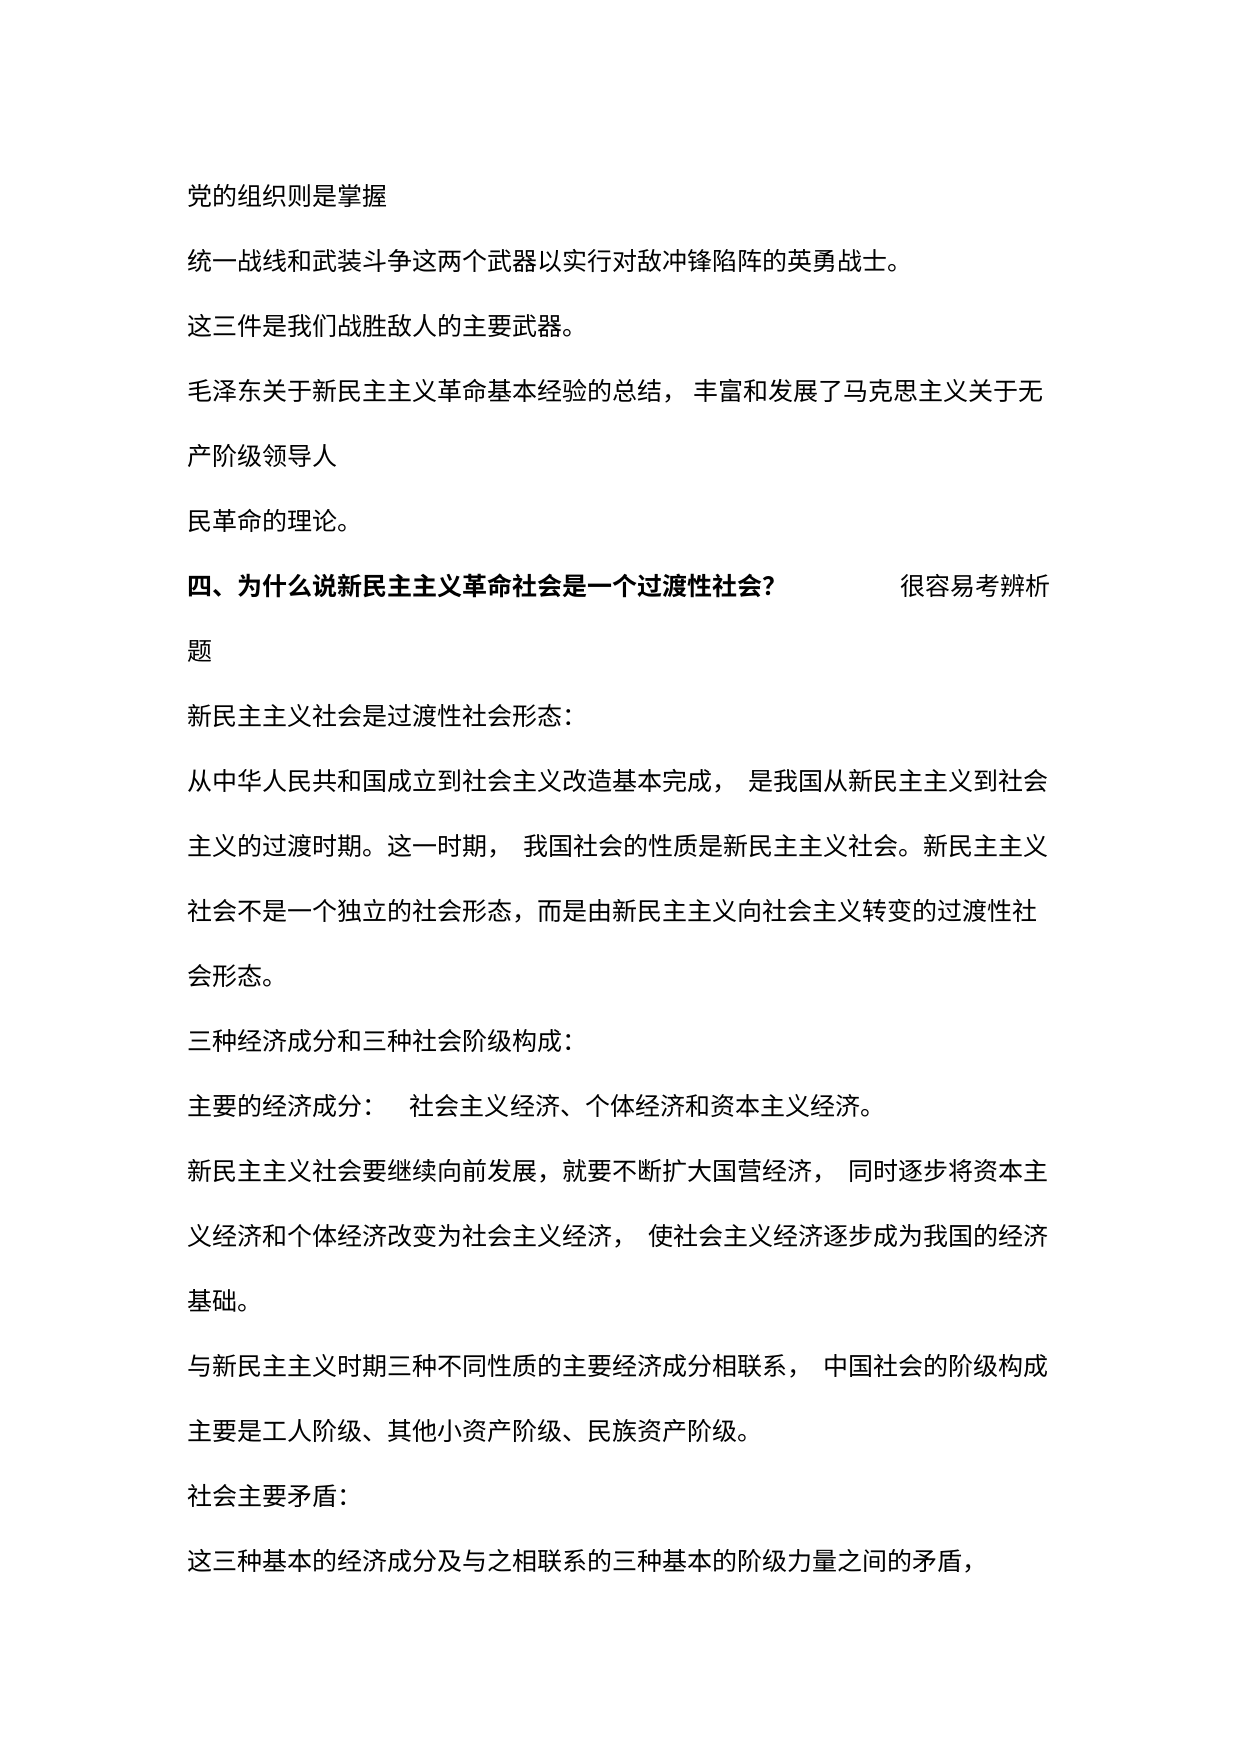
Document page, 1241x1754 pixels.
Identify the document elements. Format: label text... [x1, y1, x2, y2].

text 与新民主主义时期三种不同性质的主要经济成分相联系， 中国社会的阶级构成主要是工人阶级、其他小资产阶级、民族资产阶级。 [187, 1332, 1053, 1462]
text 三种经济成分和三种社会阶级构成： [187, 1007, 1053, 1072]
text 社会主要矛盾： [187, 1462, 1053, 1527]
text 统一战线和武装斗争这两个武器以实行对敌冲锋陷阵的英勇战士。 [187, 227, 1053, 292]
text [187, 162, 1053, 227]
text 毛泽东关于新民主主义革命基本经验的总结， 丰富和发展了马克思主义关于无产阶级领导人 [187, 357, 1053, 487]
text 这三件是我们战胜敌人的主要武器。 [187, 292, 1053, 357]
text 四、为什么说新民主主义革命社会是一个过渡性社会？ 很容易考辨析题 [187, 552, 1053, 682]
text 从中华人民共和国成立到社会主义改造基本完成， 是我国从新民主主义到社会主义的过渡时期。这一时期， 我国社会的性质是新民主主义社会。新民主主义社会不是一个独立的社会形态，而是由新民主主义向社会主义转变的过渡性社会形态。 [187, 747, 1053, 1007]
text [187, 1527, 1053, 1592]
text 民革命的理论。 [187, 487, 1053, 552]
text 新民主主义社会要继续向前发展，就要不断扩大国营经济， 同时逐步将资本主义经济和个体经济改变为社会主义经济， 使社会主义经济逐步成为我国的经济基础。 [187, 1137, 1053, 1332]
text 主要的经济成分： 社会主义经济、个体经济和资本主义经济。 [187, 1072, 1053, 1137]
text 新民主主义社会是过渡性社会形态： [187, 682, 1053, 747]
